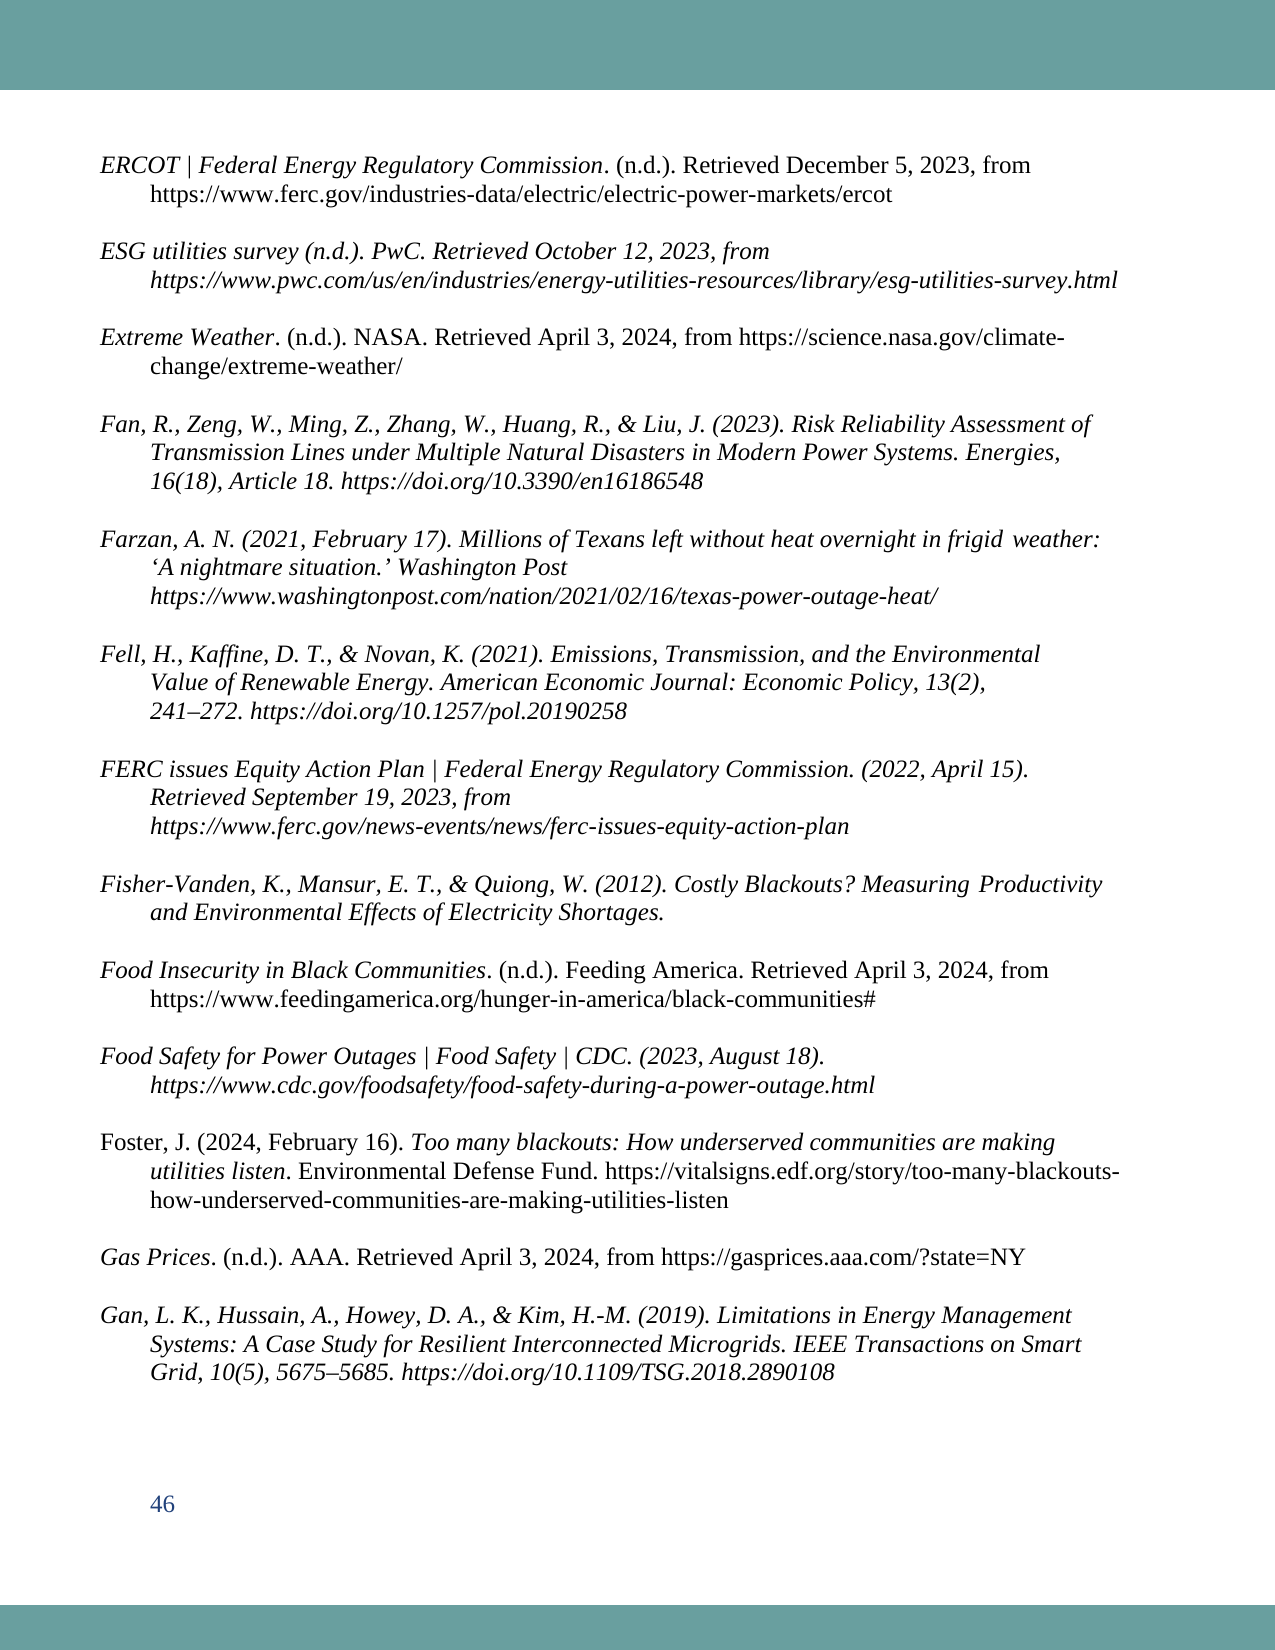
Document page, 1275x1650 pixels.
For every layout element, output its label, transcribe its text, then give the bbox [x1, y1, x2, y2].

text Retrieved September 19, 2023, from [150, 782, 1125, 811]
text Fell, H., Kaffine, D. T., & Novan, K. (2021). Emissions, Transmission, and the Environmental [100, 639, 1125, 667]
text https://www.pwc.com/us/en/industries/energy-utilities-resources/library/esg-utilities-survey.html [150, 265, 1125, 294]
text Gas Prices. (n.d.). AAA. Retrieved April 3, 2024, from https://gasprices.aaa.com/?state=NY [100, 1242, 1125, 1271]
text Gan, L. K., Hussain, A., Howey, D. A., & Kim, H.-M. (2019). Limitations in Energy Management Systems: A Case Study for Resilient Interconnected Microgrids. IEEE Transactions on Smart Grid, 10(5), 5675–5685. https://doi.org/10.1109/TSG.2018.2890108 [100, 1300, 1125, 1386]
text FERC issues Equity Action Plan | Federal Energy Regulatory Commission. (2022, April 15). [100, 754, 1125, 782]
text and Environmental Effects of Electricity Shortages. [150, 897, 1125, 926]
text ‘A nightmare situation.’ Washington Post https://www.washingtonpost.com/nation/2021/02/16/texas-power-outage-heat/ [150, 552, 1125, 610]
text ESG utilities survey (n.d.). PwC. Retrieved October 12, 2023, from [100, 236, 1125, 265]
text Food Insecurity in Black Communities. (n.d.). Feeding America. Retrieved April 3, 2024, from https://www.feedingamerica.org/hunger-in-america/black-communities# [100, 955, 1125, 1012]
text https://www.cdc.gov/foodsafety/food-safety-during-a-power-outage.html [150, 1070, 1125, 1099]
text https://www.ferc.gov/news-events/news/ferc-issues-equity-action-plan [150, 811, 1125, 840]
picture [0, 0, 1275, 90]
text Extreme Weather. (n.d.). NASA. Retrieved April 3, 2024, from https://science.nasa.gov/climate-change/extreme-weather/ [100, 322, 1125, 380]
text Food Safety for Power Outages | Food Safety | CDC. (2023, August 18). [100, 1041, 1125, 1070]
text 241–272. https://doi.org/10.1257/pol.20190258 [150, 696, 1125, 725]
text Value of Renewable Energy. American Economic Journal: Economic Policy, 13(2), [150, 667, 1125, 696]
text Farzan, A. N. (2021, February 17). Millions of Texans left without heat overnight in frigid weather: [100, 524, 1125, 552]
text Fan, R., Zeng, W., Ming, Z., Zhang, W., Huang, R., & Liu, J. (2023). Risk Reliability Assessment of Transmission Lines under Multiple Natural Disasters in Modern Power Systems. Energies, 16(18), Article 18. https://doi.org/10.3390/en16186548 [100, 409, 1125, 495]
text Fisher-Vanden, K., Mansur, E. T., & Quiong, W. (2012). Costly Blackouts? Measuring Productivity [100, 869, 1125, 897]
text Foster, J. (2024, February 16). Too many blackouts: How underserved communities are making utilities listen. Environmental Defense Fund. https://vitalsigns.edf.org/story/too-many-blackouts-how-underserved-communities-are-making-utilities-listen [100, 1127, 1125, 1214]
text ERCOT | Federal Energy Regulatory Commission. (n.d.). Retrieved December 5, 2023, from https://www.ferc.gov/industries-data/electric/electric-power-markets/ercot [100, 150, 1125, 207]
picture [0, 1605, 1275, 1650]
